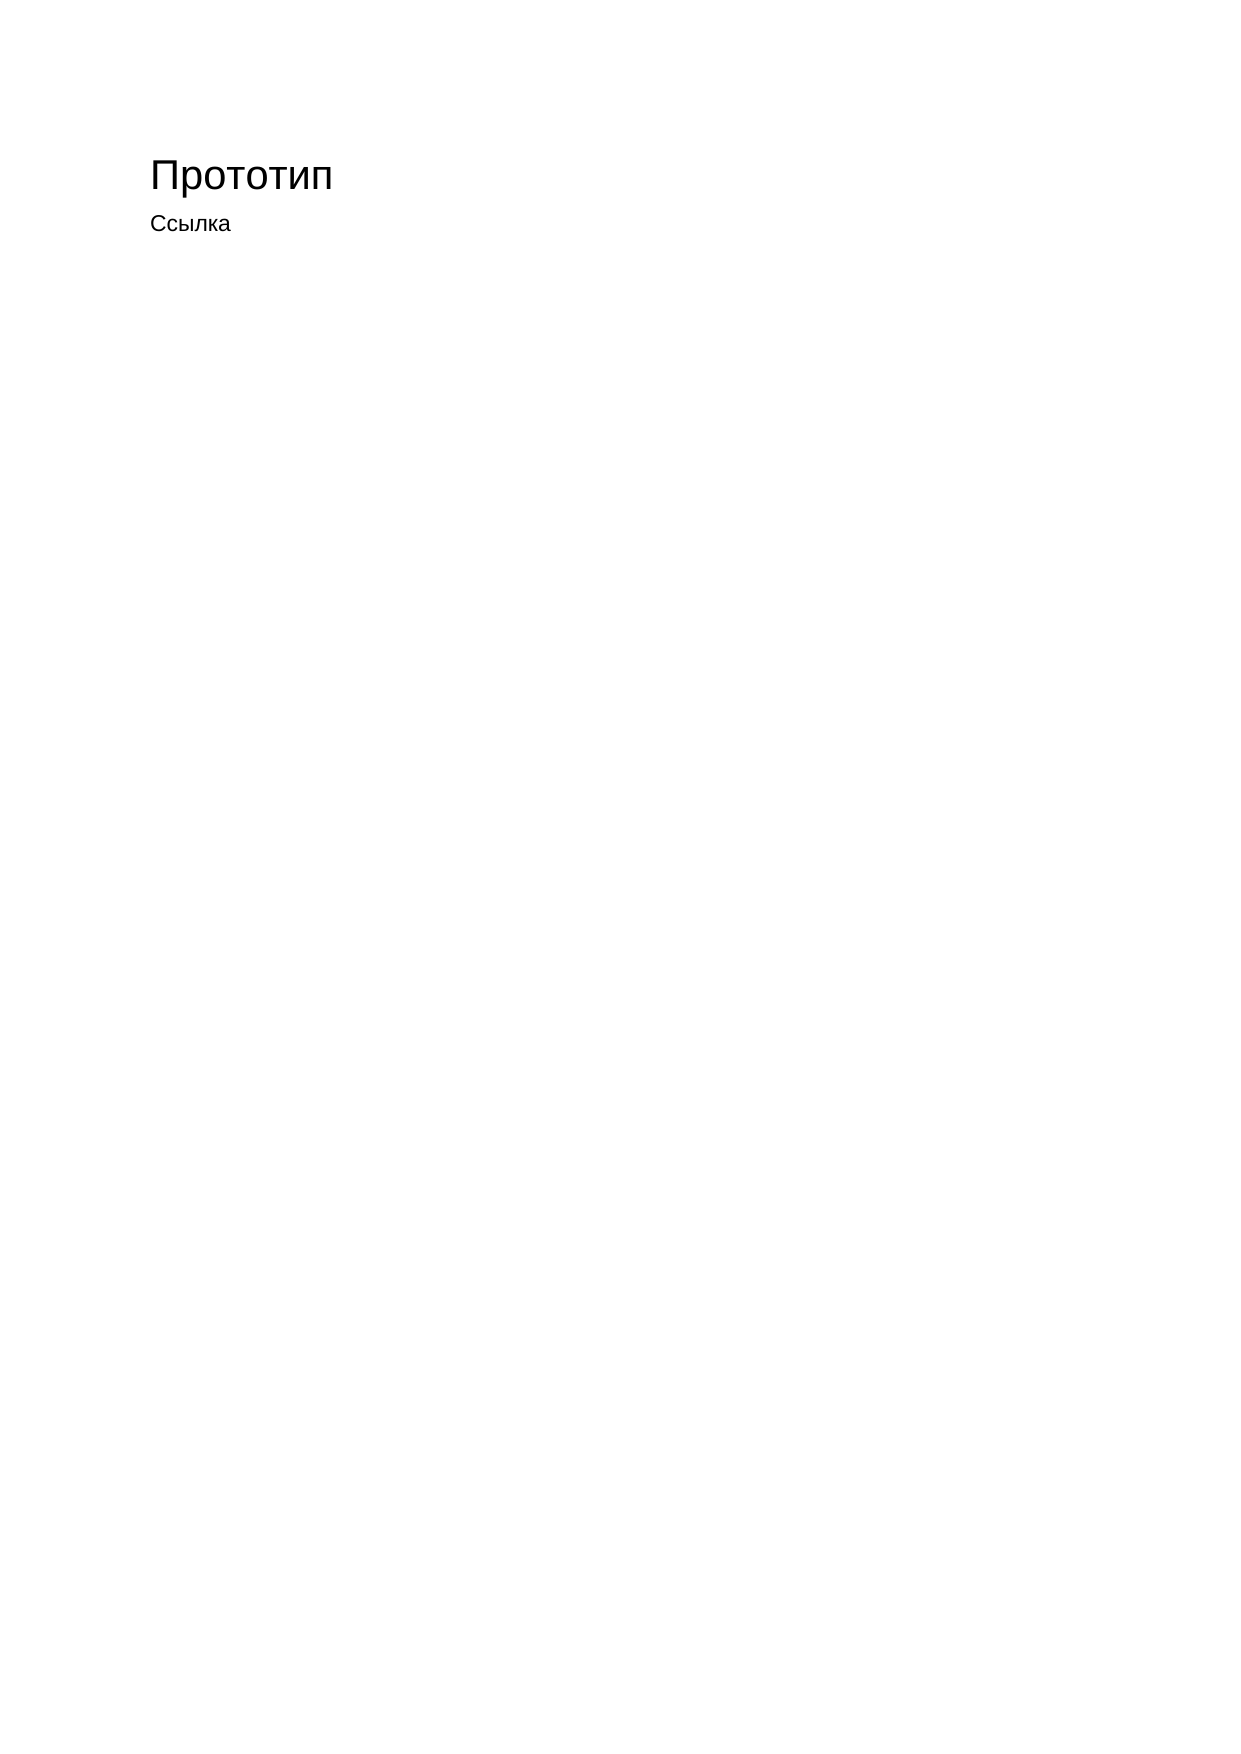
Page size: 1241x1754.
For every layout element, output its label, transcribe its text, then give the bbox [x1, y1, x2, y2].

text Ссылка [150, 210, 1090, 237]
subtitle Прототип [150, 150, 1090, 198]
